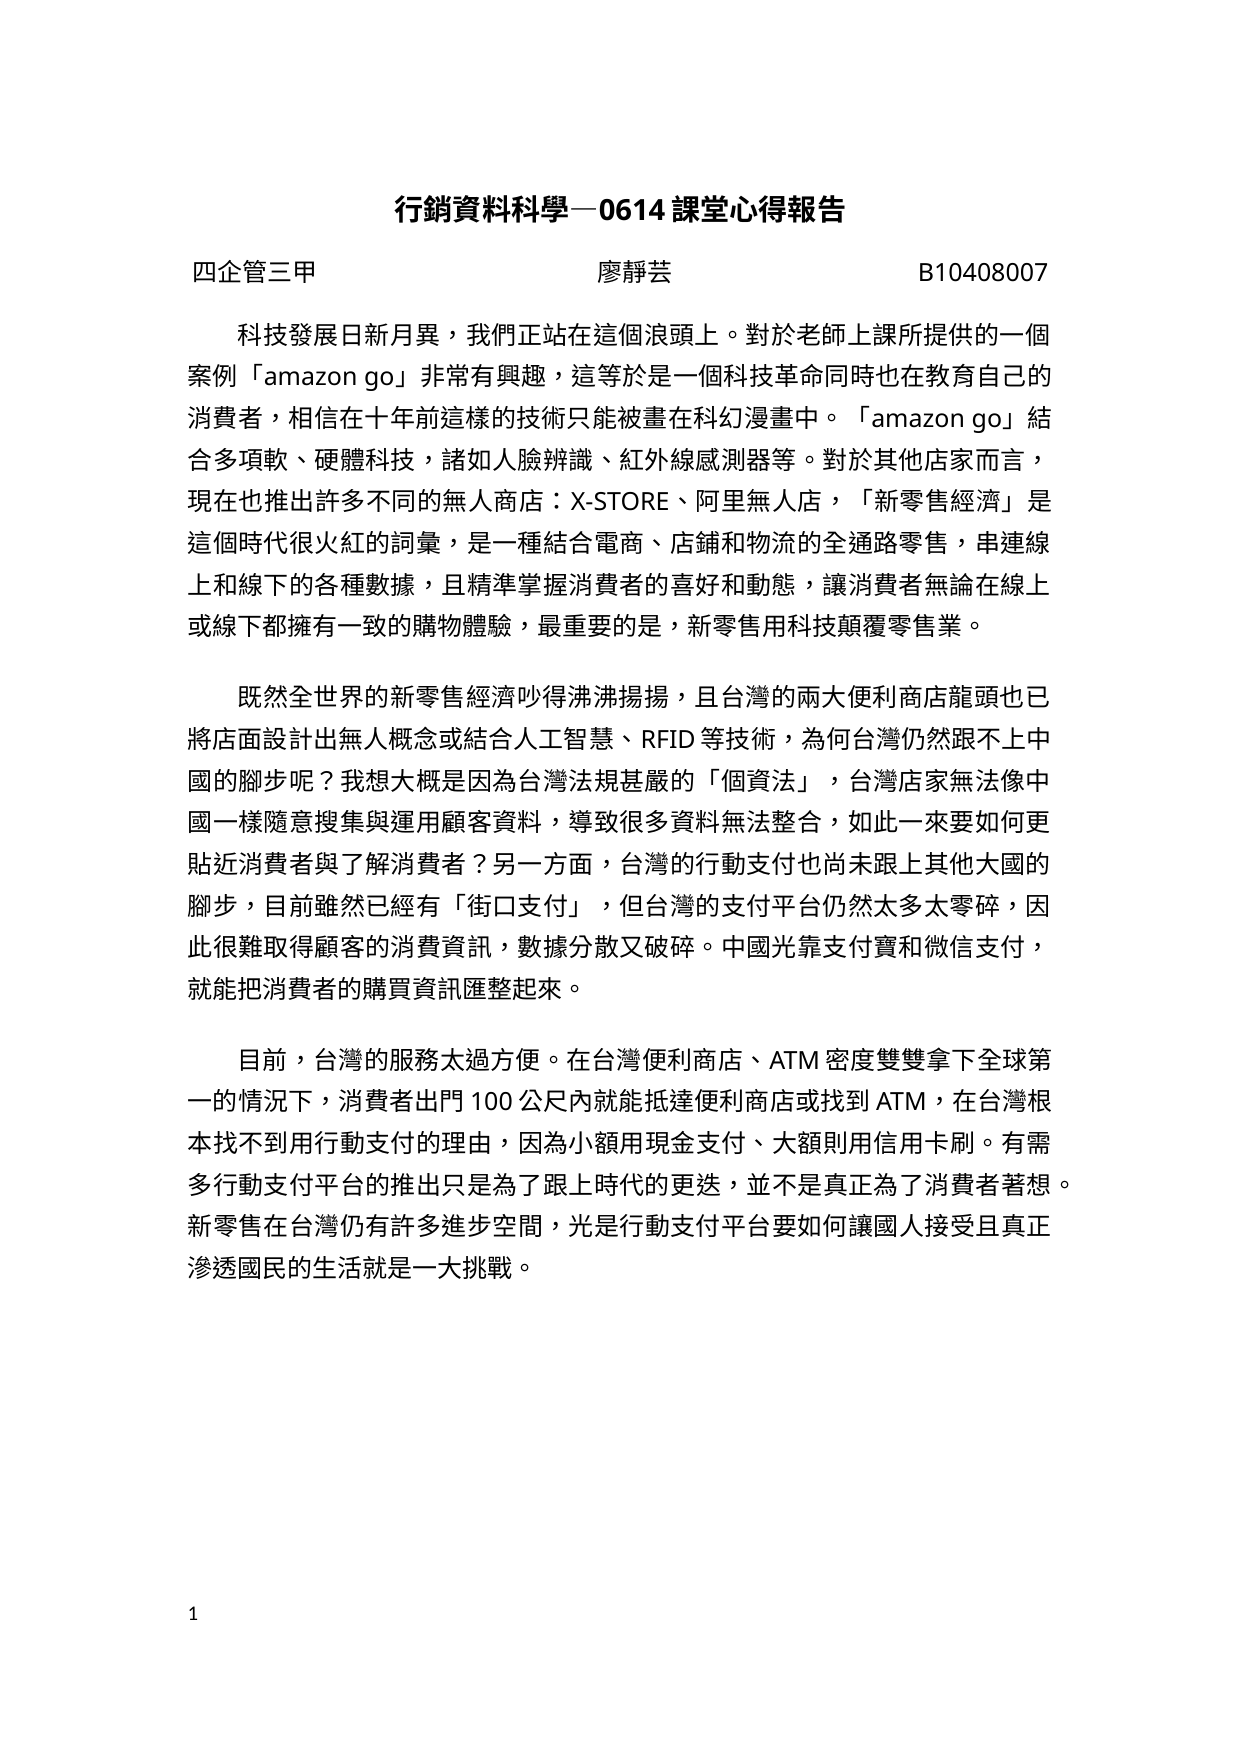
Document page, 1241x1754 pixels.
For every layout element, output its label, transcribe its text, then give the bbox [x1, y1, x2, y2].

text 行銷資料科學—0614課堂心得報告 [187, 167, 1053, 250]
text 目前，台灣的服務太過方便。在台灣便利商店、ATM密度雙雙拿下全球第一的情況下，消費者出門100公尺內就能抵達便利商店或找到ATM，在台灣根本找不到用行動支付的理由，因為小額用現金支付、大額則用信用卡刷。有需多行動支付平台的推出只是為了跟上時代的更迭，並不是真正為了消費者著想。新零售在台灣仍有許多進步空間，光是行動支付平台要如何讓國人接受且真正滲透國民的生活就是一大挑戰。 [187, 1037, 1053, 1287]
text 科技發展日新月異，我們正站在這個浪頭上。對於老師上課所提供的一個案例「amazon go」非常有興趣，這等於是一個科技革命同時也在教育自己的消費者，相信在十年前這樣的技術只能被畫在科幻漫畫中。「amazon go」結合多項軟、硬體科技，諸如人臉辨識、紅外線感測器等。對於其他店家而言，現在也推出許多不同的無人商店：X-STORE、阿里無人店，「新零售經濟」是這個時代很火紅的詞彙，是一種結合電商、店鋪和物流的全通路零售，串連線上和線下的各種數據，且精準掌握消費者的喜好和動態，讓消費者無論在線上或線下都擁有一致的購物體驗，最重要的是，新零售用科技顛覆零售業。 [187, 312, 1053, 646]
text 既然全世界的新零售經濟吵得沸沸揚揚，且台灣的兩大便利商店龍頭也已將店面設計出無人概念或結合人工智慧、RFID等技術，為何台灣仍然跟不上中國的腳步呢？我想大概是因為台灣法規甚嚴的「個資法」，台灣店家無法像中國一樣隨意搜集與運用顧客資料，導致很多資料無法整合，如此一來要如何更貼近消費者與了解消費者？另一方面，台灣的行動支付也尚未跟上其他大國的腳步，目前雖然已經有「街口支付」，但台灣的支付平台仍然太多太零碎，因此很難取得顧客的消費資訊，數據分散又破碎。中國光靠支付寶和微信支付，就能把消費者的購買資訊匯整起來。 [187, 675, 1053, 1008]
text 四企管三甲 廖靜芸 B10408007 [187, 250, 1053, 292]
